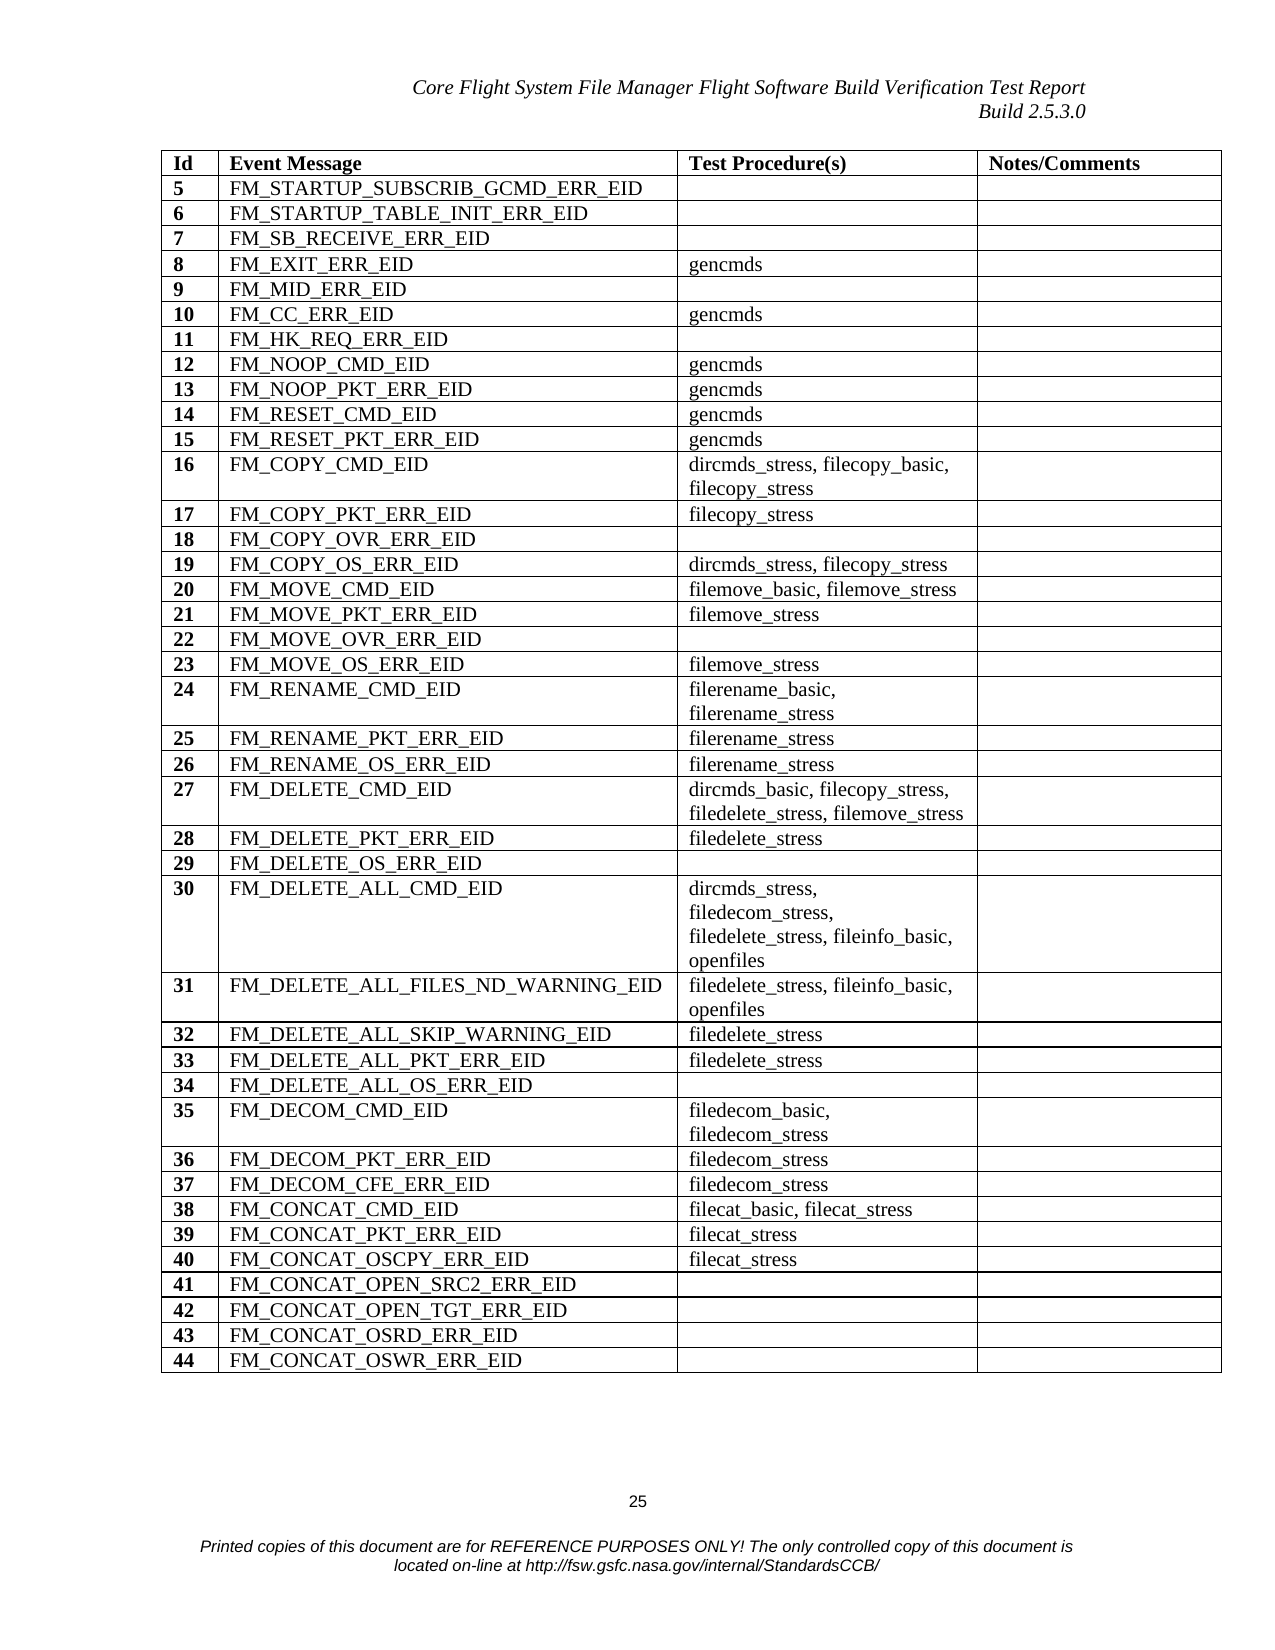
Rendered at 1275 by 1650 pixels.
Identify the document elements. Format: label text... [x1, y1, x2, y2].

table_cell [978, 251, 1221, 276]
table_cell [978, 201, 1221, 225]
table_cell [978, 552, 1221, 576]
table_cell FM_DELETE_CMD_EID [219, 777, 677, 825]
table_cell 40 [162, 1247, 218, 1271]
table_cell filedecom_stress [678, 1172, 977, 1196]
table_cell filerename_basic, filerename_stress [678, 677, 977, 725]
table_cell [978, 176, 1221, 200]
table_cell FM_RENAME_PKT_ERR_EID [219, 726, 677, 750]
table_cell filerename_stress [678, 751, 977, 776]
table_cell filedelete_stress [678, 826, 977, 850]
table_cell 18 [162, 527, 218, 551]
table_cell [678, 1348, 977, 1372]
table_cell dircmds_stress, filecopy_stress [678, 552, 977, 576]
table_cell [978, 1073, 1221, 1097]
table_cell 29 [162, 851, 218, 875]
table_cell 39 [162, 1222, 218, 1246]
table_cell FM_STARTUP_SUBSCRIB_GCMD_ERR_EID [219, 176, 677, 200]
table_cell 16 [162, 452, 218, 500]
table_cell 24 [162, 677, 218, 725]
table_cell 31 [162, 973, 218, 1021]
table_cell [978, 1348, 1221, 1372]
table_cell [678, 1273, 977, 1296]
table_cell [678, 1323, 977, 1347]
table_cell filedelete_stress, fileinfo_basic, openfiles [678, 973, 977, 1021]
table_cell [978, 327, 1221, 351]
table_cell FM_MOVE_CMD_EID [219, 577, 677, 601]
table_cell [978, 527, 1221, 551]
table_cell [978, 726, 1221, 750]
table_cell [978, 851, 1221, 875]
table_cell [978, 1197, 1221, 1221]
table_cell FM_CONCAT_OSCPY_ERR_EID [219, 1247, 677, 1271]
table_cell 28 [162, 826, 218, 850]
table_cell gencmds [678, 352, 977, 376]
table_cell 35 [162, 1098, 218, 1146]
table_cell 11 [162, 327, 218, 351]
table_cell [978, 1298, 1221, 1322]
table_cell FM_RESET_CMD_EID [219, 402, 677, 426]
table_cell [978, 501, 1221, 526]
table_cell [978, 677, 1221, 725]
table_cell 23 [162, 652, 218, 676]
table_cell filedecom_basic, filedecom_stress [678, 1098, 977, 1146]
table_cell [978, 1323, 1221, 1347]
table_cell [678, 1298, 977, 1322]
table_cell gencmds [678, 427, 977, 451]
table_cell FM_CONCAT_OSWR_ERR_EID [219, 1348, 677, 1372]
table_cell FM_RENAME_CMD_EID [219, 677, 677, 725]
table_cell [678, 277, 977, 301]
table_cell [678, 176, 977, 200]
table_cell FM_COPY_OVR_ERR_EID [219, 527, 677, 551]
table_cell 38 [162, 1197, 218, 1221]
table_cell FM_DECOM_PKT_ERR_EID [219, 1147, 677, 1171]
table_cell [978, 1273, 1221, 1296]
table_cell [978, 1023, 1221, 1046]
table_cell [678, 851, 977, 875]
table_cell [978, 876, 1221, 972]
table_cell 5 [162, 176, 218, 200]
table_cell FM_MID_ERR_EID [219, 277, 677, 301]
table_cell gencmds [678, 251, 977, 276]
table_cell FM_COPY_OS_ERR_EID [219, 552, 677, 576]
table_header Id [162, 151, 218, 175]
table_cell filemove_stress [678, 602, 977, 626]
table_cell [678, 527, 977, 551]
table_cell [978, 402, 1221, 426]
table_cell FM_COPY_CMD_EID [219, 452, 677, 500]
table_cell [678, 627, 977, 651]
table_cell 12 [162, 352, 218, 376]
table_cell [978, 627, 1221, 651]
table_cell 42 [162, 1298, 218, 1322]
table_cell FM_CONCAT_CMD_EID [219, 1197, 677, 1221]
table_cell FM_DELETE_ALL_FILES_ND_WARNING_EID [219, 973, 677, 1021]
table_cell 13 [162, 377, 218, 401]
table_cell FM_DELETE_ALL_OS_ERR_EID [219, 1073, 677, 1097]
table_cell FM_NOOP_CMD_EID [219, 352, 677, 376]
table_cell 19 [162, 552, 218, 576]
table_cell [678, 327, 977, 351]
table_cell [978, 602, 1221, 626]
table_cell FM_HK_REQ_ERR_EID [219, 327, 677, 351]
table_cell FM_MOVE_PKT_ERR_EID [219, 602, 677, 626]
table_cell 17 [162, 501, 218, 526]
table_cell [678, 226, 977, 250]
table_cell FM_CONCAT_PKT_ERR_EID [219, 1222, 677, 1246]
table_cell 14 [162, 402, 218, 426]
table_cell FM_DECOM_CMD_EID [219, 1098, 677, 1146]
table_cell filecat_stress [678, 1247, 977, 1271]
table_cell filemove_stress [678, 652, 977, 676]
table_cell filedecom_stress [678, 1147, 977, 1171]
table_cell dircmds_stress, filecopy_basic, filecopy_stress [678, 452, 977, 500]
table_cell 32 [162, 1023, 218, 1046]
table_cell [978, 277, 1221, 301]
table_cell 43 [162, 1323, 218, 1347]
table_cell gencmds [678, 402, 977, 426]
table_header Test Procedure(s) [678, 151, 977, 175]
table_cell 26 [162, 751, 218, 776]
table_cell 36 [162, 1147, 218, 1171]
table_cell filecat_stress [678, 1222, 977, 1246]
table_cell [978, 1172, 1221, 1196]
table_cell [978, 777, 1221, 825]
table_cell [678, 1073, 977, 1097]
table_cell FM_NOOP_PKT_ERR_EID [219, 377, 677, 401]
table_cell dircmds_basic, filecopy_stress, filedelete_stress, filemove_stress [678, 777, 977, 825]
table_cell filedelete_stress [678, 1023, 977, 1046]
table_cell FM_DELETE_PKT_ERR_EID [219, 826, 677, 850]
table_cell [978, 352, 1221, 376]
table_cell [978, 226, 1221, 250]
table_cell filerename_stress [678, 726, 977, 750]
table_cell 33 [162, 1048, 218, 1072]
table_cell filecopy_stress [678, 501, 977, 526]
table_cell 34 [162, 1073, 218, 1097]
table_cell 9 [162, 277, 218, 301]
table_cell FM_RESET_PKT_ERR_EID [219, 427, 677, 451]
table_cell 27 [162, 777, 218, 825]
table_cell 7 [162, 226, 218, 250]
table_cell gencmds [678, 302, 977, 326]
table_cell FM_MOVE_OS_ERR_EID [219, 652, 677, 676]
table_cell FM_MOVE_OVR_ERR_EID [219, 627, 677, 651]
table_cell dircmds_stress, filedecom_stress, filedelete_stress, fileinfo_basic, openfiles [678, 876, 977, 972]
table_cell 37 [162, 1172, 218, 1196]
table_cell FM_CC_ERR_EID [219, 302, 677, 326]
table_cell 21 [162, 602, 218, 626]
table_cell 25 [162, 726, 218, 750]
table_cell [678, 201, 977, 225]
table_cell FM_DELETE_ALL_SKIP_WARNING_EID [219, 1023, 677, 1046]
table_cell 22 [162, 627, 218, 651]
table_cell [978, 577, 1221, 601]
table_cell gencmds [678, 377, 977, 401]
table_cell FM_DELETE_OS_ERR_EID [219, 851, 677, 875]
table_cell FM_SB_RECEIVE_ERR_EID [219, 226, 677, 250]
table_cell [978, 652, 1221, 676]
table_cell [978, 1222, 1221, 1246]
table_cell FM_CONCAT_OPEN_TGT_ERR_EID [219, 1298, 677, 1322]
table_cell FM_DECOM_CFE_ERR_EID [219, 1172, 677, 1196]
table_cell FM_CONCAT_OPEN_SRC2_ERR_EID [219, 1273, 677, 1296]
table_header Notes/Comments [978, 151, 1221, 175]
table_cell 10 [162, 302, 218, 326]
table_cell filecat_basic, filecat_stress [678, 1197, 977, 1221]
table_cell FM_COPY_PKT_ERR_EID [219, 501, 677, 526]
table_cell 41 [162, 1273, 218, 1296]
table_cell FM_DELETE_ALL_PKT_ERR_EID [219, 1048, 677, 1072]
table_cell filedelete_stress [678, 1048, 977, 1072]
table_cell [978, 452, 1221, 500]
table_cell [978, 973, 1221, 1021]
table_cell 30 [162, 876, 218, 972]
table_cell 8 [162, 251, 218, 276]
table_cell [978, 1147, 1221, 1171]
table_cell [978, 377, 1221, 401]
table_cell FM_EXIT_ERR_EID [219, 251, 677, 276]
table_cell FM_CONCAT_OSRD_ERR_EID [219, 1323, 677, 1347]
table_cell [978, 751, 1221, 776]
table_cell FM_STARTUP_TABLE_INIT_ERR_EID [219, 201, 677, 225]
table_cell [978, 302, 1221, 326]
table_cell filemove_basic, filemove_stress [678, 577, 977, 601]
table_cell [978, 1048, 1221, 1072]
table_cell [978, 826, 1221, 850]
table_cell FM_RENAME_OS_ERR_EID [219, 751, 677, 776]
table_cell [978, 1247, 1221, 1271]
table_cell 6 [162, 201, 218, 225]
table_cell 44 [162, 1348, 218, 1372]
table_cell [978, 1098, 1221, 1146]
table_cell 20 [162, 577, 218, 601]
table_header Event Message [219, 151, 677, 175]
table_cell 15 [162, 427, 218, 451]
table_cell FM_DELETE_ALL_CMD_EID [219, 876, 677, 972]
table_cell [978, 427, 1221, 451]
